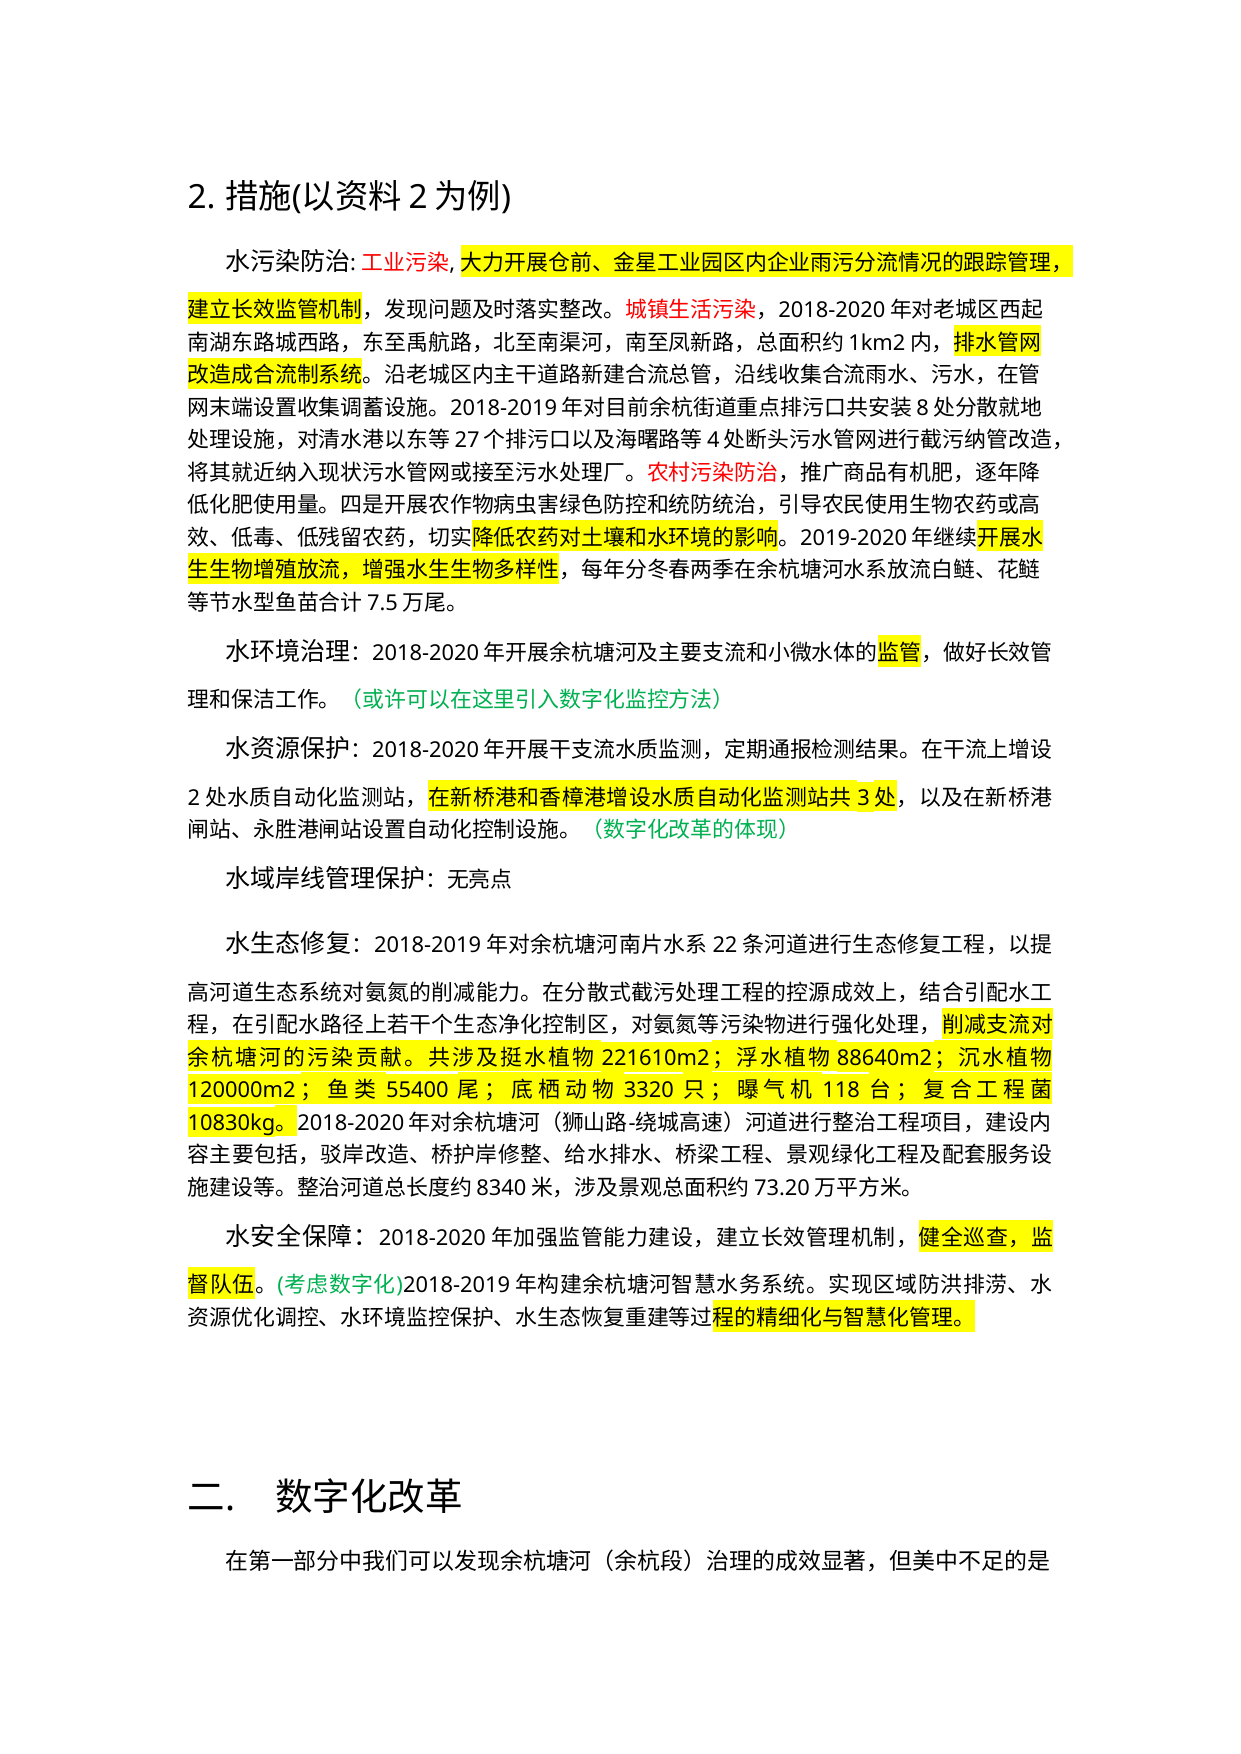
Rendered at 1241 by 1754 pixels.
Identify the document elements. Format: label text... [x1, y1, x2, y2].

list 措施(以资料2为例) [187, 162, 1053, 227]
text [187, 1527, 1053, 1592]
text 水资源保护：2018-2020年开展干支流水质监测，定期通报检测结果。在干流上增设2处水质自动化监测站，在新桥港和香樟港增设水质自动化监测站共3处，以及在新桥港闸站、永胜港闸站设置自动化控制设施。（数字化改革的体现） [187, 714, 1053, 844]
text 水域岸线管理保护：无亮点 [187, 844, 1053, 909]
text 水环境治理：2018-2020年开展余杭塘河及主要支流和小微水体的监管，做好长效管理和保洁工作。（或许可以在这里引入数字化监控方法） [187, 617, 1053, 714]
list 数字化改革 [187, 1462, 1053, 1527]
text 水安全保障：2018-2020年加强监管能力建设，建立长效管理机制，健全巡查，监督队伍。(考虑数字化)2018-2019年构建余杭塘河智慧水务系统。实现区域防洪排涝、水资源优化调控、水环境监控保护、水生态恢复重建等过程的精细化与智慧化管理。 [187, 1202, 1053, 1332]
text 水生态修复：2018-2019年对余杭塘河南片水系22条河道进行生态修复工程，以提高河道生态系统对氨氮的削减能力。在分散式截污处理工程的控源成效上，结合引配水工程，在引配水路径上若干个生态净化控制区，对氨氮等污染物进行强化处理，削减支流对余杭塘河的污染贡献。共涉及挺水植物221610m2；浮水植物88640m2；沉水植物120000m2；鱼类55400尾；底栖动物3320只；曝气机118台；复合工程菌10830kg。2018-2020年对余杭塘河（狮山路-绕城高速）河道进行整治工程项目，建设内容主要包括，驳岸改造、桥护岸修整、给水排水、桥梁工程、景观绿化工程及配套服务设施建设等。整治河道总长度约8340米，涉及景观总面积约73.20万平方米。 [187, 909, 1053, 1202]
text 水污染防治: 工业污染, 大力开展仓前、金星工业园区内企业雨污分流情况的跟踪管理，建立长效监管机制，发现问题及时落实整改。城镇生活污染，2018-2020年对老城区西起南湖东路城西路，东至禹航路，北至南渠河，南至凤新路，总面积约1km2内，排水管网改造成合流制系统。沿老城区内主干道路新建合流总管，沿线收集合流雨水、污水，在管网末端设置收集调蓄设施。2018-2019年对目前余杭街道重点排污口共安装8处分散就地处理设施，对清水港以东等27个排污口以及海曙路等4处断头污水管网进行截污纳管改造，将其就近纳入现状污水管网或接至污水处理厂。农村污染防治，推广商品有机肥，逐年降低化肥使用量。四是开展农作物病虫害绿色防控和统防统治，引导农民使用生物农药或高效、低毒、低残留农药，切实降低农药对土壤和水环境的影响。2019-2020年继续开展水生生物增殖放流，增强水生生物多样性，每年分冬春两季在余杭塘河水系放流白鲢、花鲢等节水型鱼苗合计7.5万尾。 [187, 227, 1053, 617]
